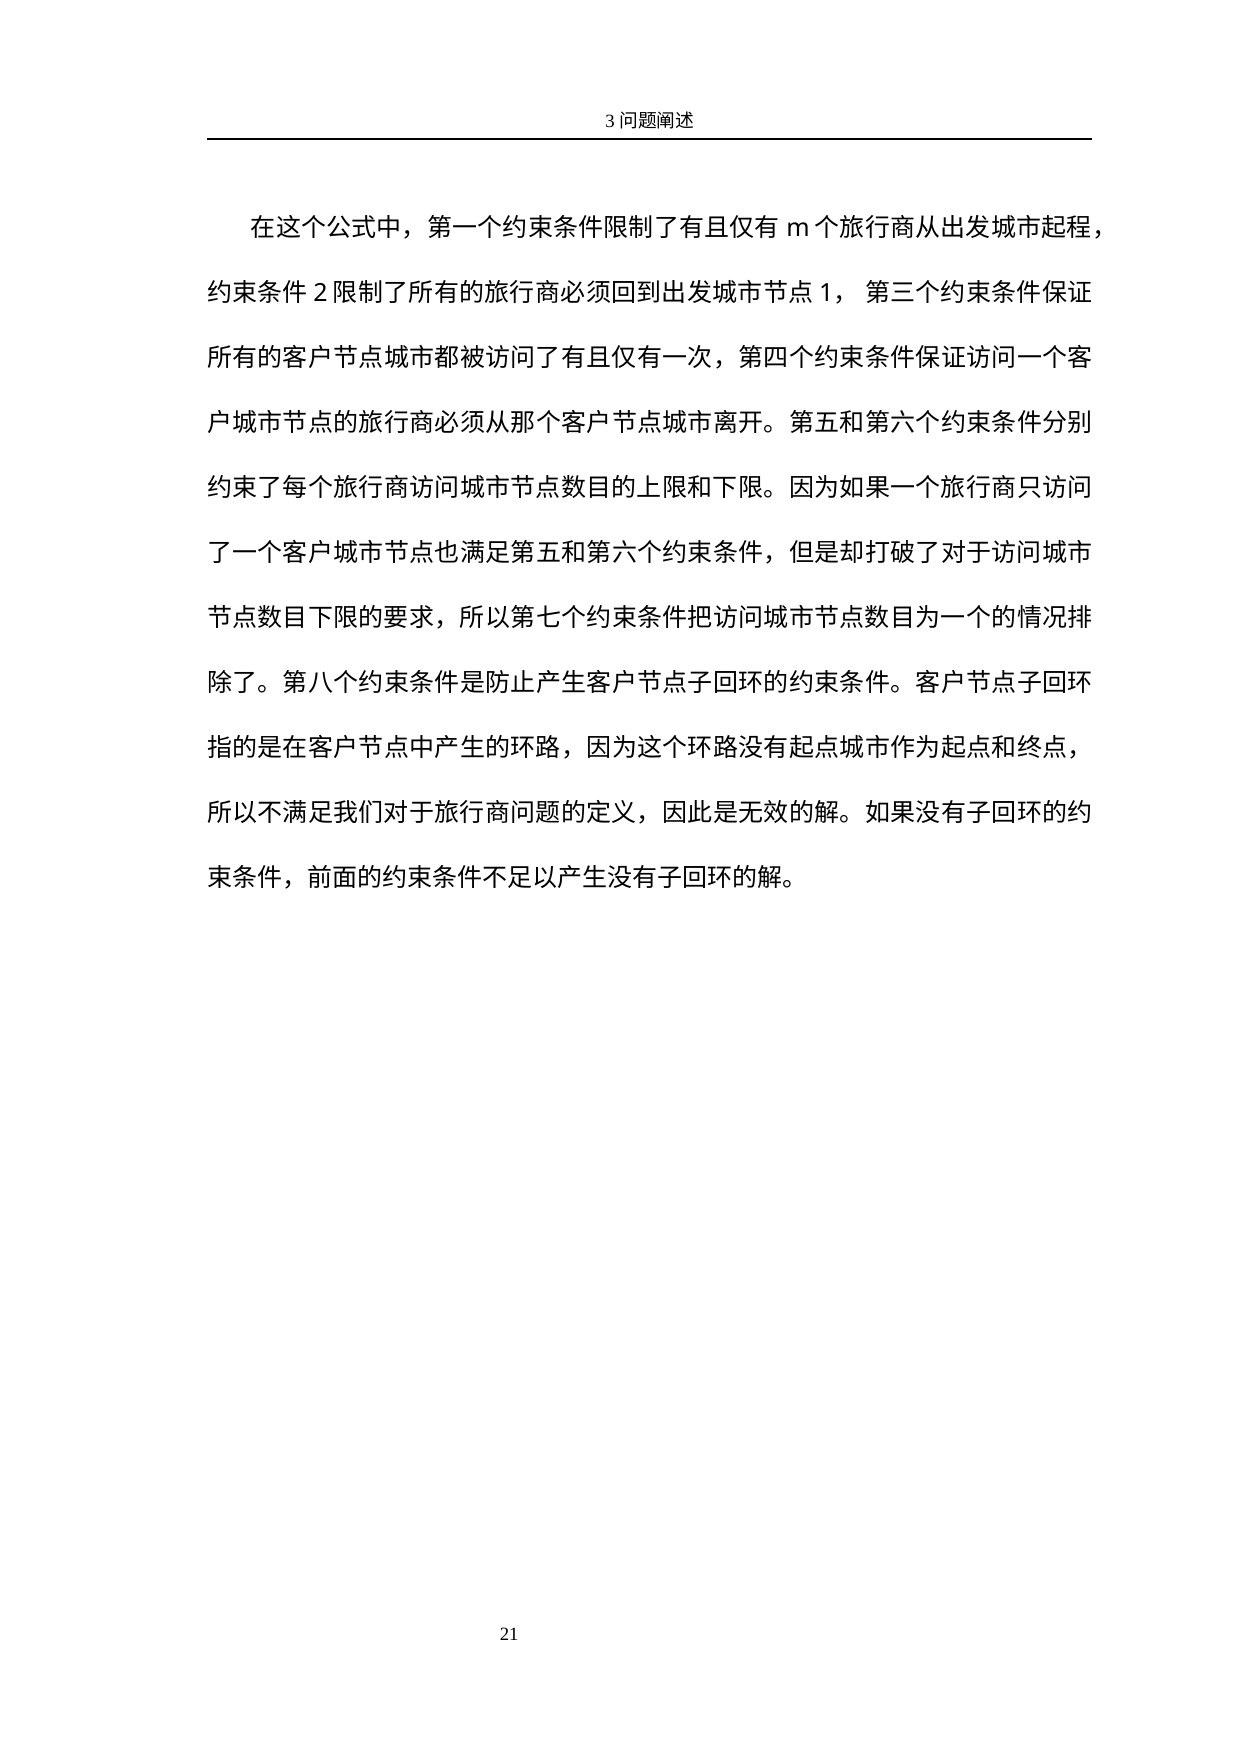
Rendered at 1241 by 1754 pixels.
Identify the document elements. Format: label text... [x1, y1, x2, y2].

text 在这个公式中，第一个约束条件限制了有且仅有m个旅行商从出发城市起程，约束条件2限制了所有的旅行商必须回到出发城市节点1， 第三个约束条件保证所有的客户节点城市都被访问了有且仅有一次，第四个约束条件保证访问一个客户城市节点的旅行商必须从那个客户节点城市离开。第五和第六个约束条件分别约束了每个旅行商访问城市节点数目的上限和下限。因为如果一个旅行商只访问了一个客户城市节点也满足第五和第六个约束条件，但是却打破了对于访问城市节点数目下限的要求，所以第七个约束条件把访问城市节点数目为一个的情况排除了。第八个约束条件是防止产生客户节点子回环的约束条件。客户节点子回环指的是在客户节点中产生的环路，因为这个环路没有起点城市作为起点和终点，所以不满足我们对于旅行商问题的定义，因此是无效的解。如果没有子回环的约束条件，前面的约束条件不足以产生没有子回环的解。 [207, 193, 1092, 908]
